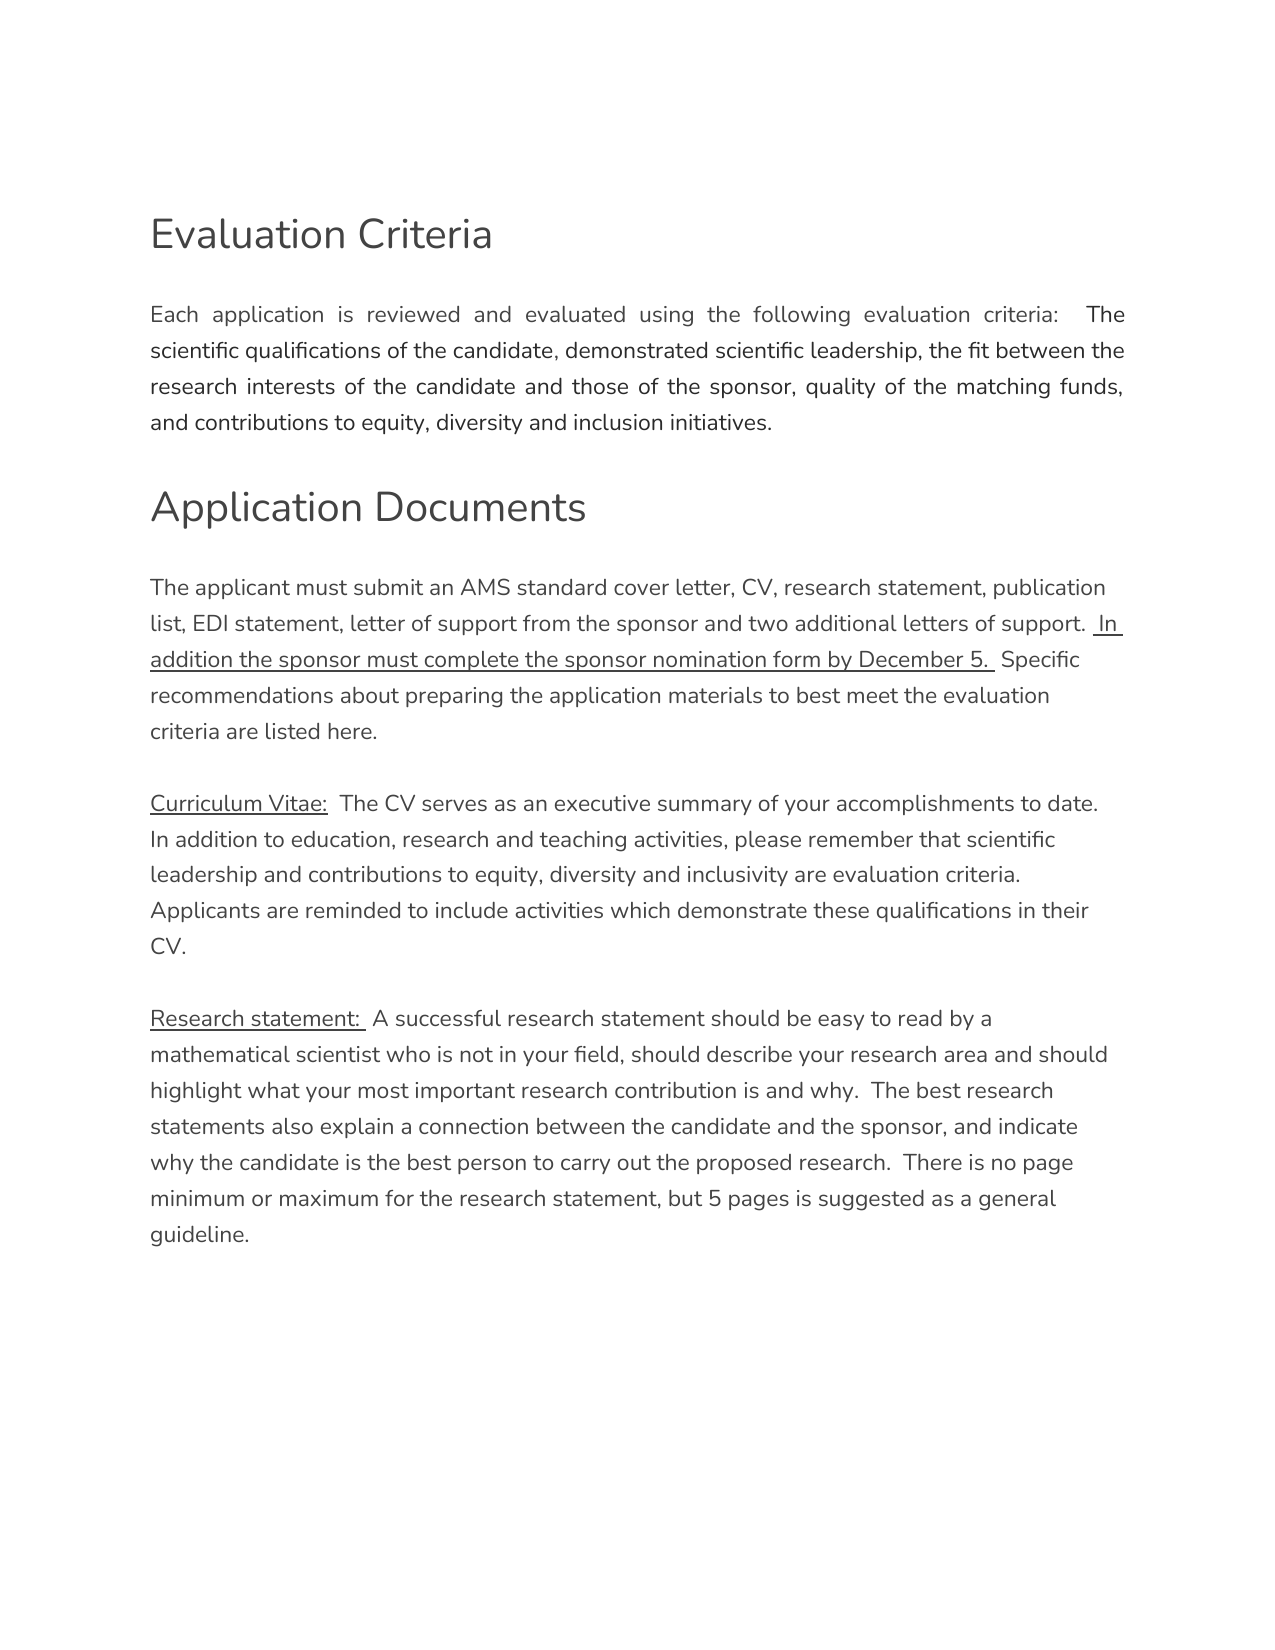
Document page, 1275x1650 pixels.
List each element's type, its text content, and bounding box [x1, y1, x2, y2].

text Each application is reviewed and evaluated using the following evaluation criteria: The scientific qualifications of the candidate, demonstrated scientific leadership, the fit between the research interests of the candidate and those of the sponsor, quality of the matching funds, and contributions to equity, diversity and inclusion initiatives. [150, 403, 1125, 439]
subtitle Evaluation Criteria [150, 207, 1125, 264]
text Curriculum Vitae: The CV serves as an executive summary of your accomplishments to date. In addition to education, research and teaching activities, please remember that scientific leadership and contributions to equity, diversity and inclusivity are evaluation criteria. Applicants are reminded to include activities which demonstrate these qualifications in their CV. [150, 788, 1125, 963]
text Each application is reviewed and evaluated using the following evaluation criteria: The scientific qualifications of the candidate, demonstrated scientific leadership, the fit between the research interests of the candidate and those of the sponsor, quality of the matching funds, and contributions to equity, diversity and inclusion initiatives. [150, 300, 1125, 372]
subtitle Application Documents [150, 479, 1125, 536]
text Research statement: A successful research statement should be easy to read by a mathematical scientist who is not in your field, should describe your research area and should highlight what your most important research contribution is and why. The best research statements also explain a connection between the candidate and the sponsor, and indicate why the candidate is the best person to carry out the proposed research. There is no page minimum or maximum for the research statement, but 5 pages is suggested as a general guideline. [150, 1003, 1125, 1250]
text The applicant must submit an AMS standard cover letter, CV, research statement, publication list, EDI statement, letter of support from the sponsor and two additional letters of support. In addition the sponsor must complete the sponsor nomination form by December 5. Specific recommendations about preparing the application materials to best meet the evaluation criteria are listed here. [150, 572, 1125, 747]
